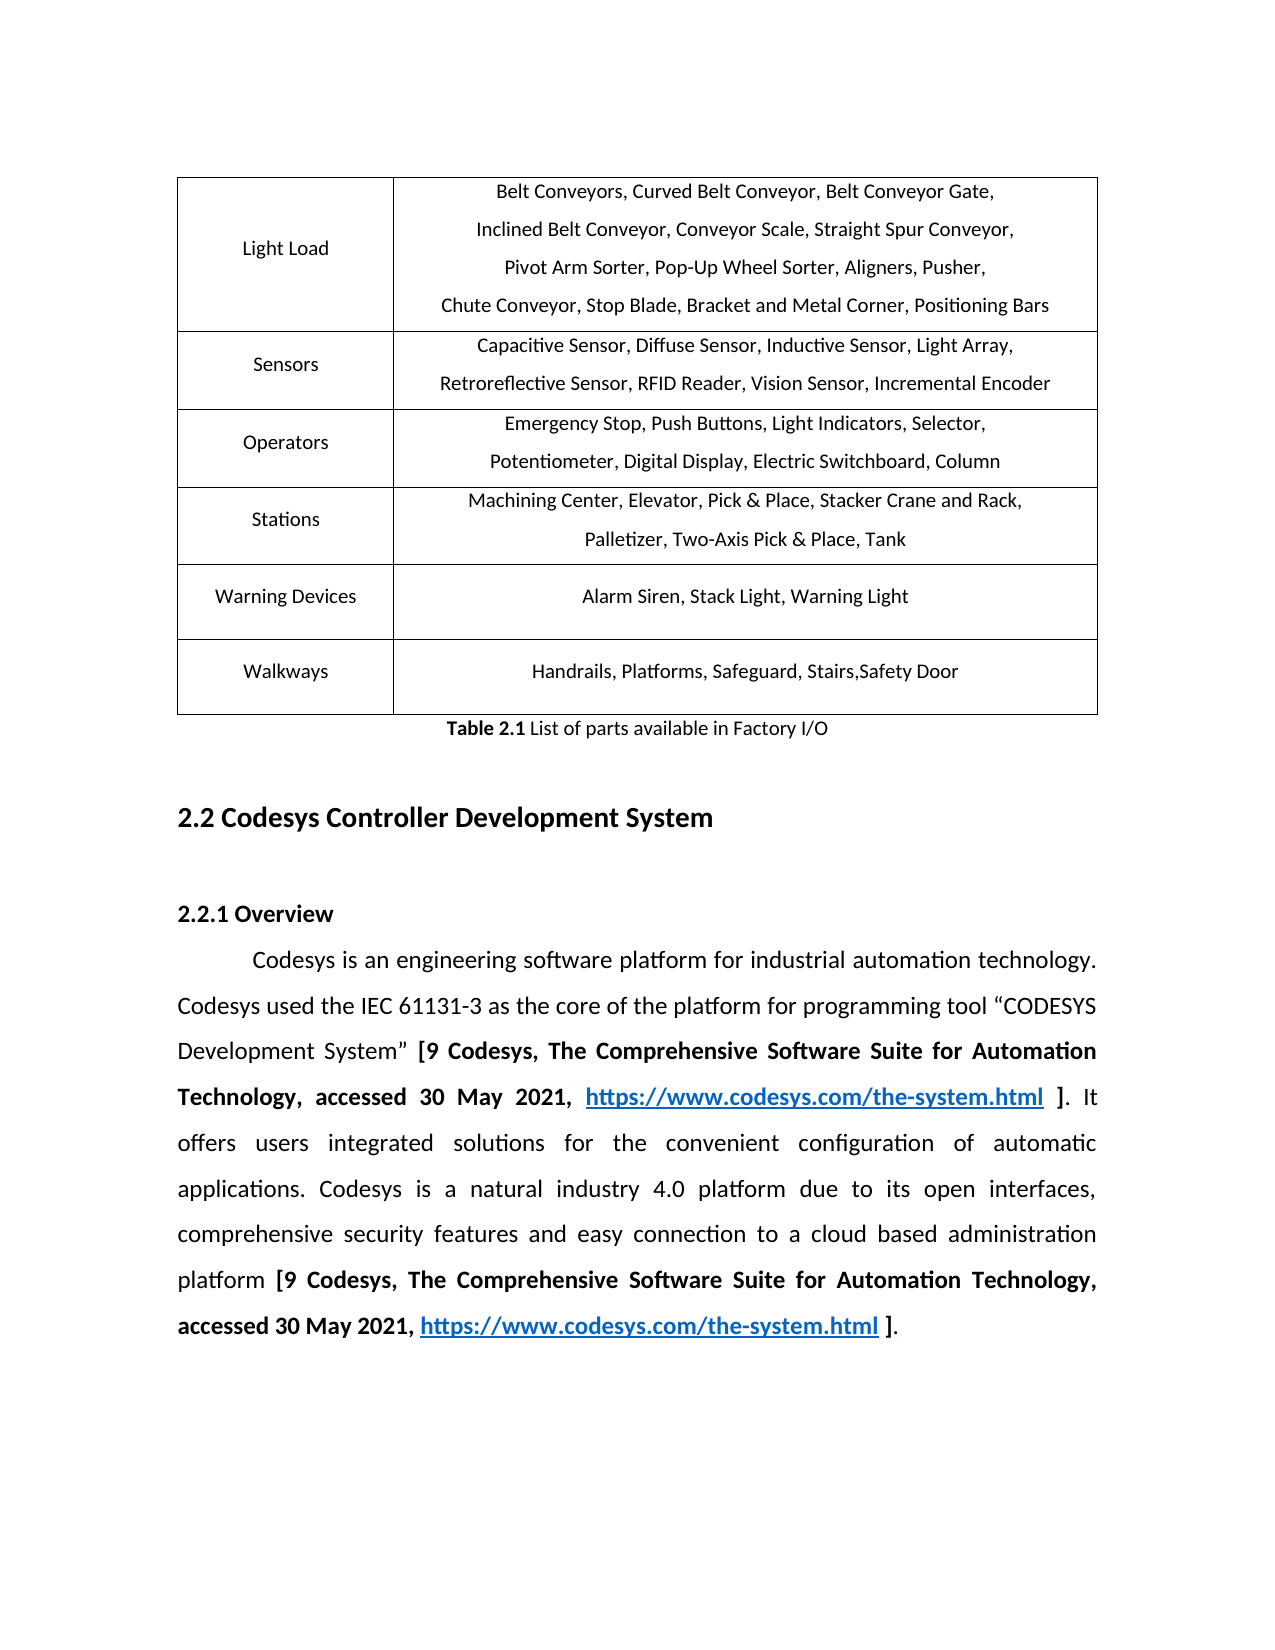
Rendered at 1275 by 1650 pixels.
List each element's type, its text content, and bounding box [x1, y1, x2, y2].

table_cell Capacitive Sensor, Diffuse Sensor, Inductive Sensor, Light Array, Retroreflective Sensor, RFID Reader, Vision Sensor, Incremental Encoder [394, 332, 1097, 409]
table_cell Machining Center, Elevator, Pick & Place, Stacker Crane and Rack, Palletizer, Two-Axis Pick & Place, Tank [394, 488, 1097, 564]
table_cell Operators [178, 410, 393, 487]
text Codesys is an engineering software platform for industrial automation technology. Codesys used the IEC 61131-3 as the core of the platform for programming tool “CODESYS Development System” [9 Codesys, The Comprehensive Software Suite for Automation Technology, accessed 30 May 2021, https://www.codesys.com/the-system.html ]. It offers users integrated solutions for the convenient configuration of automatic applications. Codesys is a natural industry 4.0 platform due to its open interfaces, comprehensive security features and easy connection to a cloud based administration platform [9 Codesys, The Comprehensive Software Suite for Automation Technology, accessed 30 May 2021, https://www.codesys.com/the-system.html ]. [177, 944, 1098, 1340]
table_cell Light Load [178, 178, 393, 331]
text 2.2.1 Overview [177, 898, 1098, 929]
table_cell Stations [178, 488, 393, 564]
table_cell Emergency Stop, Push Buttons, Light Indicators, Selector, Potentiometer, Digital Display, Electric Switchboard, Column [394, 410, 1097, 487]
text 2.2 Codesys Controller Development System [177, 799, 1098, 835]
table_cell Warning Devices [178, 565, 393, 639]
table_cell Handrails, Platforms, Safeguard, Stairs,Safety Door [394, 640, 1097, 714]
table_cell Sensors [178, 332, 393, 409]
table_cell Alarm Siren, Stack Light, Warning Light [394, 565, 1097, 639]
text Table 2.1 List of parts available in Factory I/O [177, 715, 1098, 741]
table_cell Walkways [178, 640, 393, 714]
table_cell Belt Conveyors, Curved Belt Conveyor, Belt Conveyor Gate, Inclined Belt Conveyor, Conveyor Scale, Straight Spur Conveyor, Pivot Arm Sorter, Pop-Up Wheel Sorter, Aligners, Pusher, Chute Conveyor, Stop Blade, Bracket and Metal Corner, Positioning Bars [394, 178, 1097, 331]
